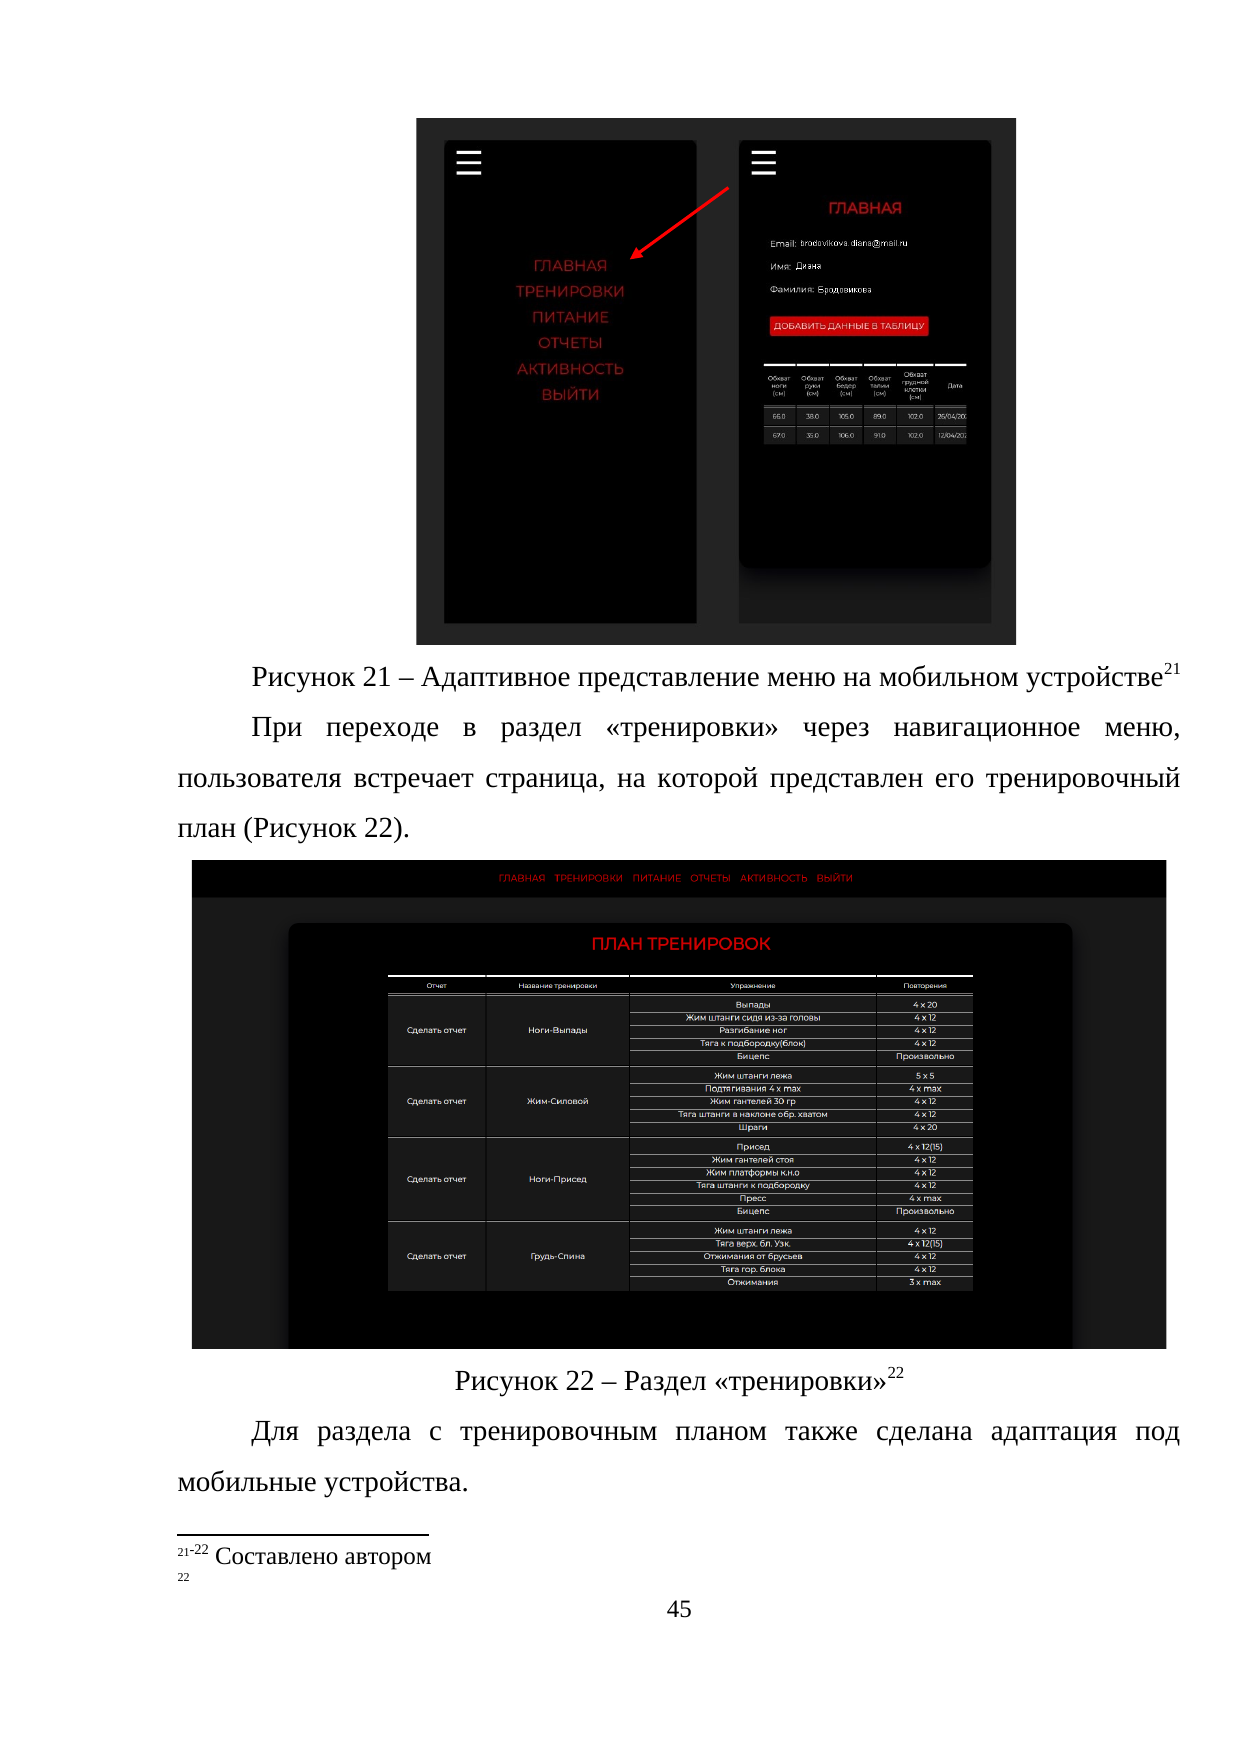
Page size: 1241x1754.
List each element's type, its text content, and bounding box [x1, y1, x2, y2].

text Рисунок 21 – Адаптивное представление меню на мобильном устройстве [177, 659, 1181, 693]
picture [191, 860, 1167, 1349]
picture [416, 118, 1017, 645]
text Рисунок 22 – Раздел «тренировки» [177, 1363, 1181, 1397]
text Для раздела с тренировочным планом также сделана адаптация под мобильные устройства. [177, 1413, 1181, 1497]
text При переходе в раздел «тренировки» через навигационное меню, пользователя встречает страница, на которой представлен его тренировочный план (Рисунок 22). [177, 709, 1181, 843]
